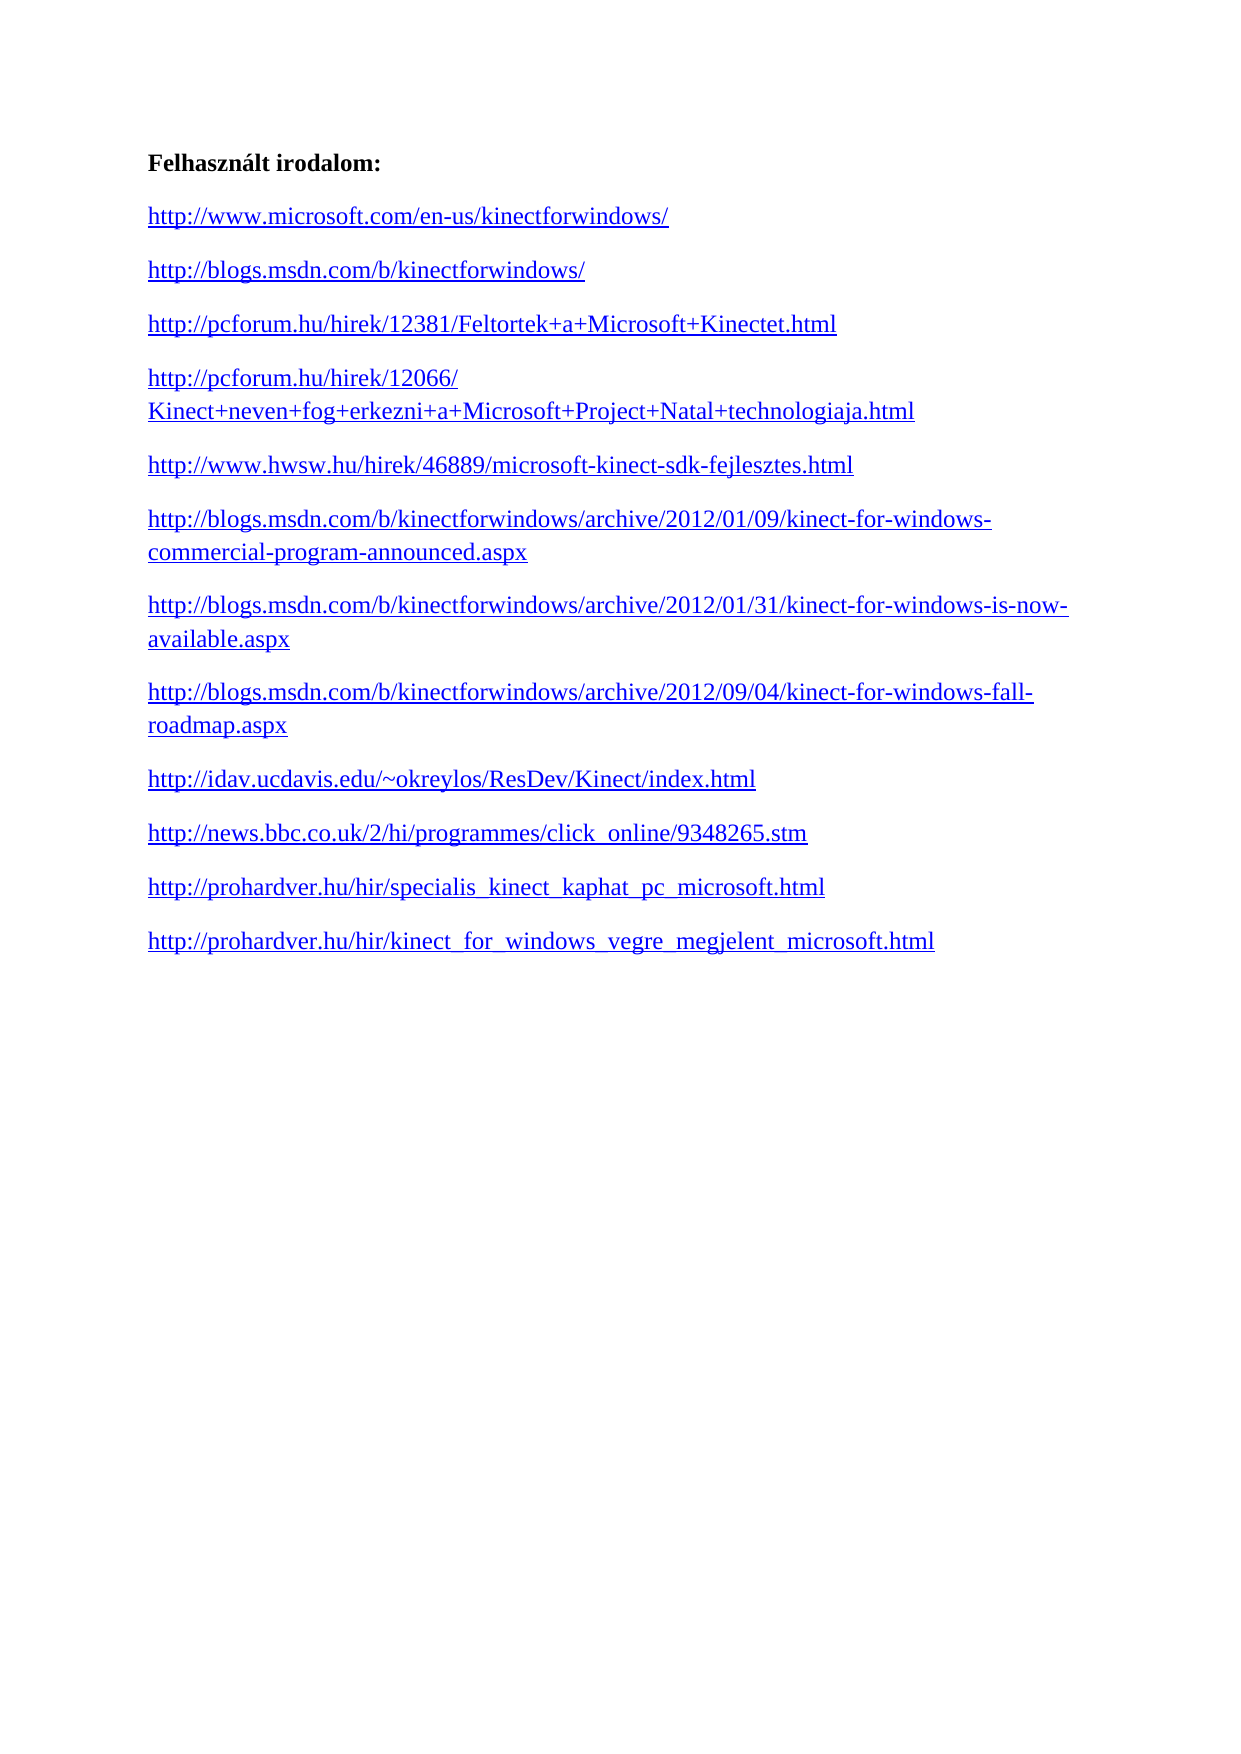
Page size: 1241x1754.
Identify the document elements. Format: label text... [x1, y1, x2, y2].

text http://prohardver.hu/hir/specialis_kinect_kaphat_pc_microsoft.html [148, 872, 1093, 901]
text http://blogs.msdn.com/b/kinectforwindows/archive/2012/09/04/kinect-for-windows-fall-roadmap.aspx [148, 677, 1093, 739]
text http://news.bbc.co.uk/2/hi/programmes/click_online/9348265.stm [148, 818, 1093, 847]
text http://blogs.msdn.com/b/kinectforwindows/archive/2012/01/09/kinect-for-windows-commercial-program-announced.aspx [148, 504, 1093, 566]
text Felhasznált irodalom: [148, 148, 1093, 176]
text http://www.hwsw.hu/hirek/46889/microsoft-kinect-sdk-fejlesztes.html [148, 450, 1093, 479]
text http://idav.ucdavis.edu/~okreylos/ResDev/Kinect/index.html [148, 764, 1093, 793]
text http://pcforum.hu/hirek/12066/Kinect+neven+fog+erkezni+a+Microsoft+Project+Natal+technologiaja.html [148, 363, 1093, 425]
text http://pcforum.hu/hirek/12381/Feltortek+a+Microsoft+Kinectet.html [148, 309, 1093, 338]
text http://prohardver.hu/hir/kinect_for_windows_vegre_megjelent_microsoft.html [148, 926, 1093, 955]
text http://blogs.msdn.com/b/kinectforwindows/archive/2012/01/31/kinect-for-windows-is-now-available.aspx [148, 591, 1093, 652]
text http://www.microsoft.com/en-us/kinectforwindows/ [148, 201, 1093, 230]
text http://blogs.msdn.com/b/kinectforwindows/ [148, 255, 1093, 284]
